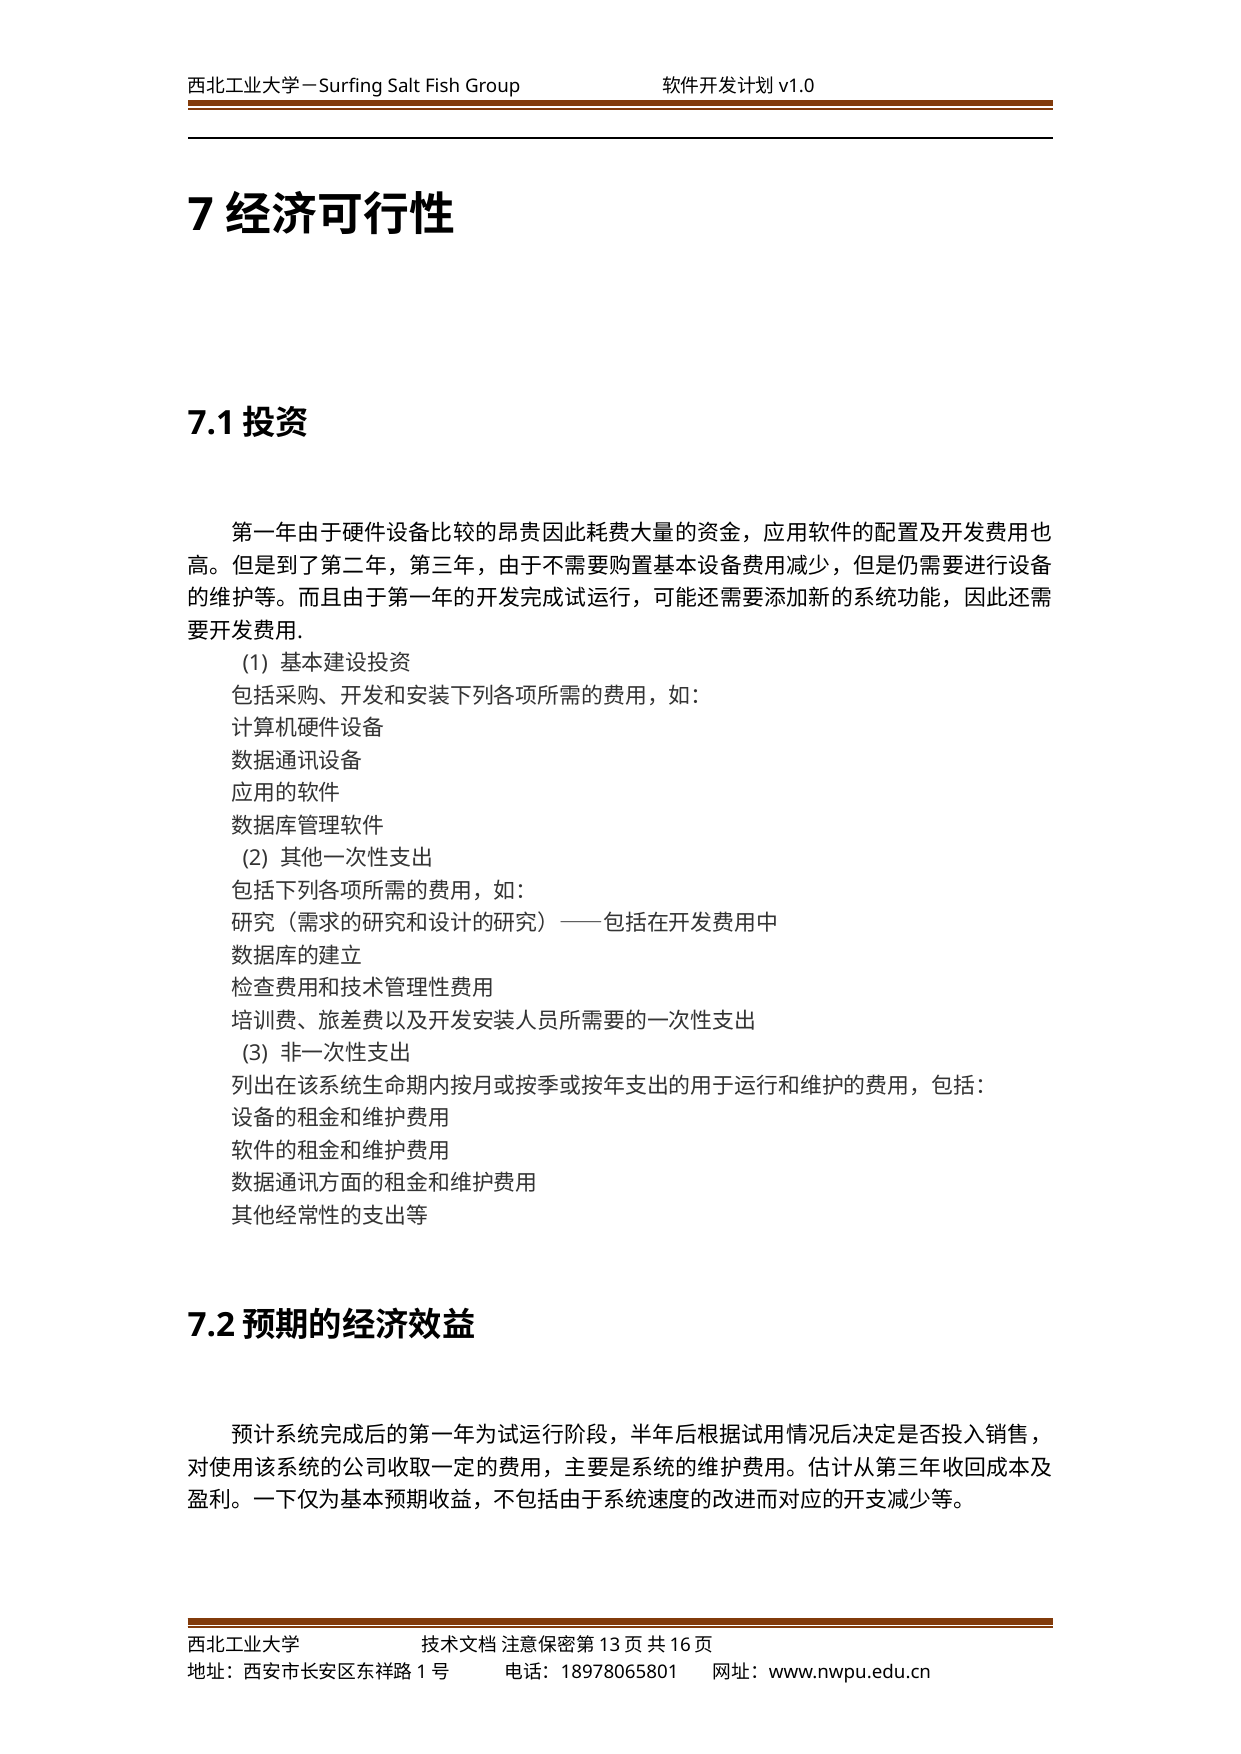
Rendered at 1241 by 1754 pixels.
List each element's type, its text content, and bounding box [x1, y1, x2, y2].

text 研究（需求的研究和设计的研究）——包括在开发费用中 [187, 905, 1053, 937]
text 列出在该系统生命期内按月或按季或按年支出的用于运行和维护的费用，包括： [187, 1067, 1053, 1100]
subtitle 7.2预期的经济效益 [187, 1289, 1053, 1354]
subtitle 7.1投资 [187, 388, 1053, 453]
subtitle 7 经济可行性 [187, 162, 1053, 259]
text 数据通讯方面的租金和维护费用 [187, 1165, 1053, 1197]
text 预计系统完成后的第一年为试运行阶段，半年后根据试用情况后决定是否投入销售，对使用该系统的公司收取一定的费用，主要是系统的维护费用。估计从第三年收回成本及盈利。一下仅为基本预期收益，不包括由于系统速度的改进而对应的开支减少等。 [187, 1417, 1053, 1514]
text 设备的租金和维护费用 [187, 1100, 1053, 1132]
list 其他一次性支出 [242, 840, 1053, 872]
list 基本建设投资 [242, 645, 1053, 677]
text 应用的软件 [187, 775, 1053, 807]
list 非一次性支出 [242, 1035, 1053, 1067]
text 包括下列各项所需的费用，如： [187, 872, 1053, 905]
text 数据库管理软件 [187, 807, 1053, 840]
text 第一年由于硬件设备比较的昂贵因此耗费大量的资金，应用软件的配置及开发费用也高。但是到了第二年，第三年，由于不需要购置基本设备费用减少，但是仍需要进行设备的维护等。而且由于第一年的开发完成试运行，可能还需要添加新的系统功能，因此还需要开发费用. [187, 515, 1053, 645]
text 其他经常性的支出等 [187, 1197, 1053, 1230]
text 检查费用和技术管理性费用 [187, 970, 1053, 1002]
text 培训费、旅差费以及开发安装人员所需要的一次性支出 [187, 1002, 1053, 1035]
text 数据通讯设备 [187, 742, 1053, 775]
text 软件的租金和维护费用 [187, 1132, 1053, 1165]
text 包括采购、开发和安装下列各项所需的费用，如： [187, 677, 1053, 710]
text 数据库的建立 [187, 937, 1053, 970]
text 计算机硬件设备 [187, 710, 1053, 742]
